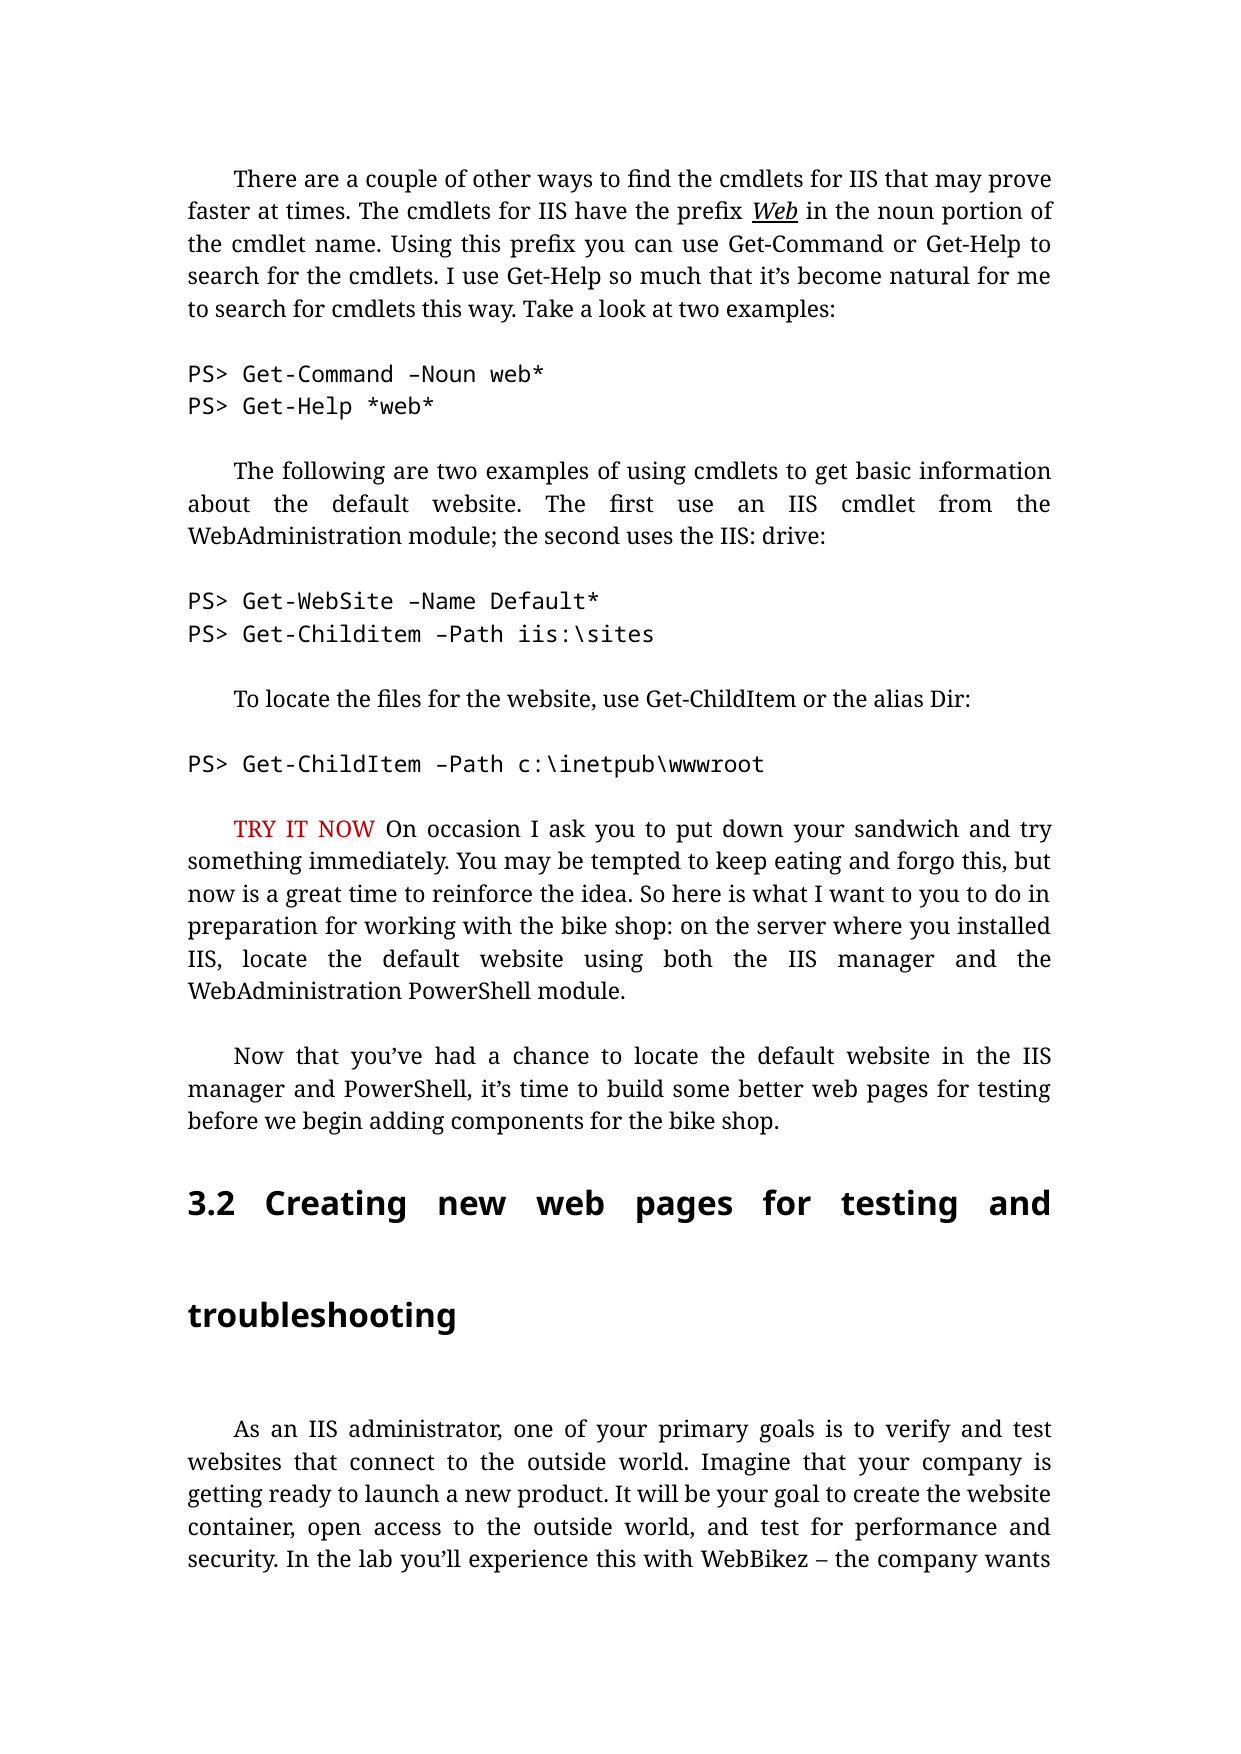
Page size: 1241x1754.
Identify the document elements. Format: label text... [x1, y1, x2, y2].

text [187, 1412, 1053, 1575]
text PS> Get-Childitem –Path iis:\sites [187, 617, 1053, 649]
text There are a couple of other ways to find the cmdlets for IIS that may prove faster at times. The cmdlets for IIS have the prefix Web in the noun portion of the cmdlet name. Using this prefix you can use Get-Command or Get-Help to search for the cmdlets. I use Get-Help so much that it’s become natural for me to search for cmdlets this way. Take a look at two examples: [187, 162, 1053, 324]
text The following are two examples of using cmdlets to get basic information about the default website. The first use an IIS cmdlet from the WebAdministration module; the second uses the IIS: drive: [187, 454, 1053, 552]
text To locate the files for the website, use Get-ChildItem or the alias Dir: [187, 682, 1053, 714]
subtitle 3.2 Creating new web pages for testing and troubleshooting [187, 1169, 1053, 1347]
text PS> Get-Help *web* [187, 389, 1053, 422]
text Now that you’ve had a chance to locate the default website in the IIS manager and PowerShell, it’s time to build some better web pages for testing before we begin adding components for the bike shop. [187, 1039, 1053, 1137]
text PS> Get-WebSite –Name Default* [187, 584, 1053, 617]
text PS> Get-Command –Noun web* [187, 357, 1053, 389]
text PS> Get-ChildItem –Path c:\inetpub\wwwroot [187, 747, 1053, 779]
text TRY IT NOW On occasion I ask you to put down your sandwich and try something immediately. You may be tempted to keep eating and forgo this, but now is a great time to reinforce the idea. So here is what I want to you to do in preparation for working with the bike shop: on the server where you installed IIS, locate the default website using both the IIS manager and the WebAdministration PowerShell module. [187, 812, 1053, 1007]
